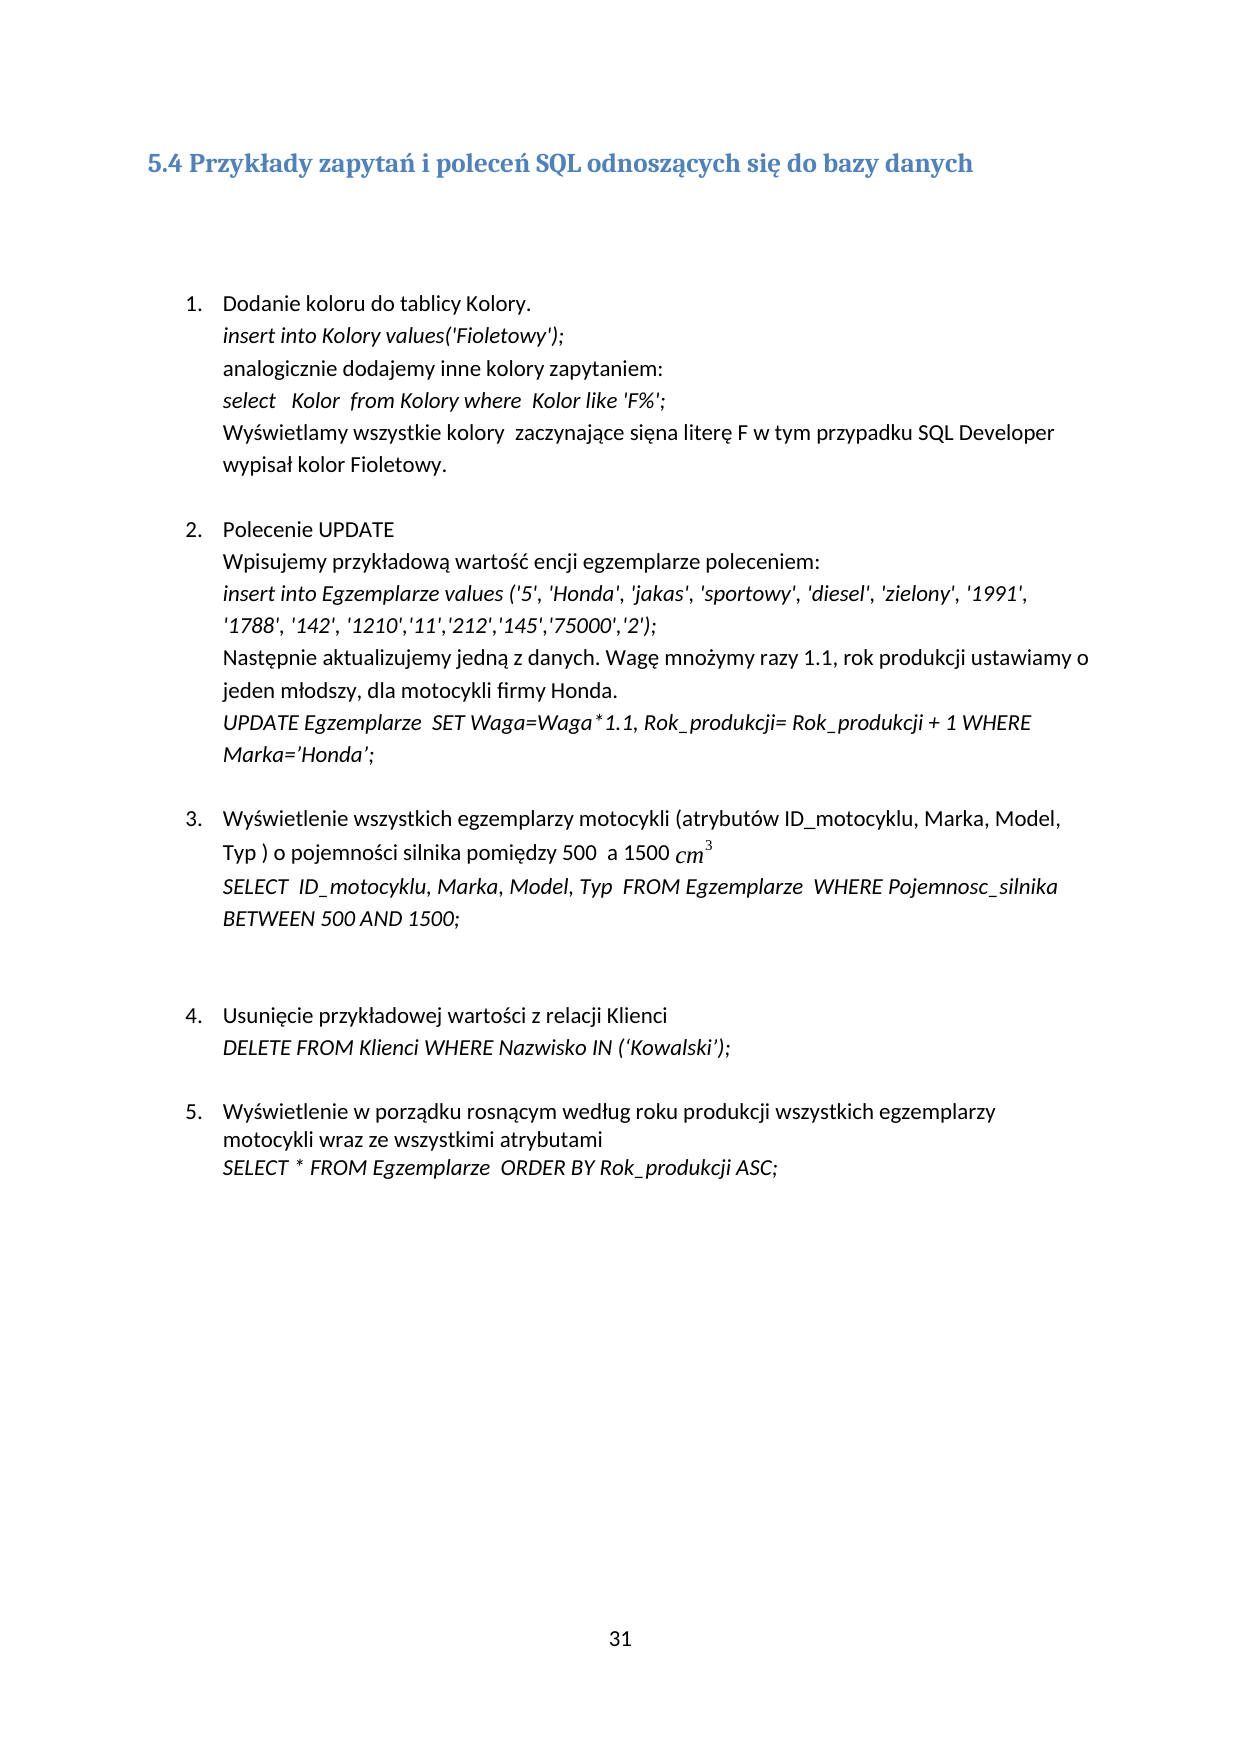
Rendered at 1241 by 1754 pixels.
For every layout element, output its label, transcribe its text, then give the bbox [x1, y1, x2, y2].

list Polecenie UPDATE [185, 515, 1092, 543]
list analogicznie dodajemy inne kolory zapytaniem: [223, 354, 1092, 382]
list Następnie aktualizujemy jedną z danych. Wagę mnożymy razy 1.1, rok produkcji ustawiamy o jeden młodszy, dla motocykli firmy Honda. [223, 643, 1092, 704]
list Wpisujemy przykładową wartość encji egzemplarze poleceniem: [223, 547, 1092, 575]
list Wyświetlamy wszystkie kolory zaczynające sięna literę F w tym przypadku SQL Developer wypisał kolor Fioletowy. [223, 418, 1092, 478]
list select Kolor from Kolory where Kolor like 'F%'; [223, 386, 1092, 414]
list SELECT * FROM Egzemplarze ORDER BY Rok_produkcji ASC; [223, 1153, 1092, 1181]
list insert into Kolory values('Fioletowy'); [223, 322, 1092, 350]
list UPDATE Egzemplarze SET Waga=Waga*1.1, Rok_produkcji= Rok_produkcji + 1 WHERE Marka=’Honda’; [223, 708, 1092, 768]
list Wyświetlenie w porządku rosnącym według roku produkcji wszystkich egzemplarzy motocykli wraz ze wszystkimi atrybutami [185, 1097, 1092, 1153]
list insert into Egzemplarze values ('5', 'Honda', 'jakas', 'sportowy', 'diesel', 'zielony', '1991', '1788', '142', '1210','11','212','145','75000','2'); [223, 579, 1092, 639]
subtitle 5.4 Przykłady zapytań i poleceń SQL odnoszących się do bazy danych [148, 148, 1092, 179]
list SELECT ID_motocyklu, Marka, Model, Typ FROM Egzemplarze WHERE Pojemnosc_silnika BETWEEN 500 AND 1500; [223, 872, 1092, 932]
list Usunięcie przykładowej wartości z relacji Klienci [185, 1001, 1092, 1029]
list Wyświetlenie wszystkich egzemplarzy motocykli (atrybutów ID_motocyklu, Marka, Model, Typ ) o pojemności silnika pomiędzy 500 a 1500 [185, 804, 1092, 868]
list Dodanie koloru do tablicy Kolory. [185, 289, 1092, 317]
list DELETE FROM Klienci WHERE Nazwisko IN (‘Kowalski’); [223, 1033, 1092, 1061]
